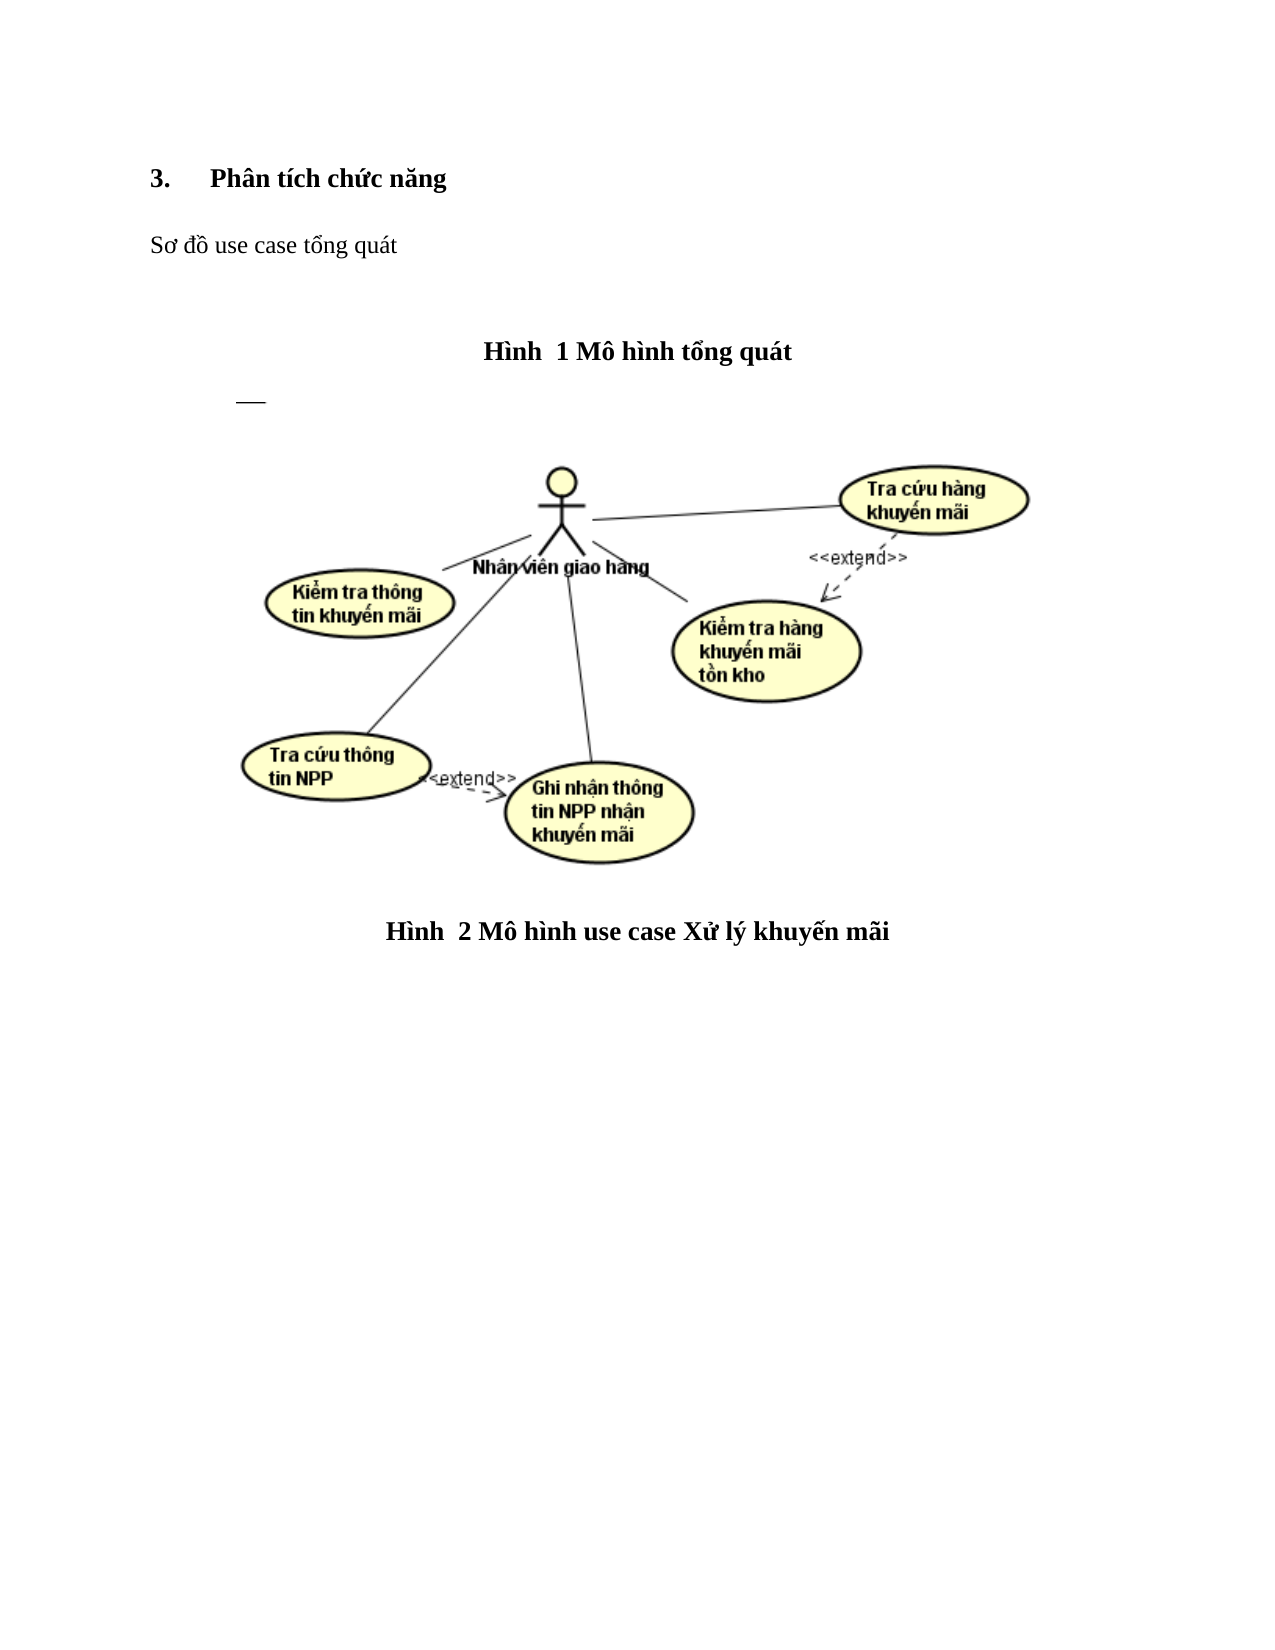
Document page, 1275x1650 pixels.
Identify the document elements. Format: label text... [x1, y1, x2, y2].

text Hình 1 Mô hình tổng quát [150, 335, 1125, 366]
picture [236, 402, 1039, 881]
title Phân tích chức năng [150, 162, 1125, 194]
text Sơ đồ use case tổng quát [150, 230, 1125, 259]
text Hình 2 Mô hình use case Xử lý khuyến mãi [150, 915, 1125, 946]
